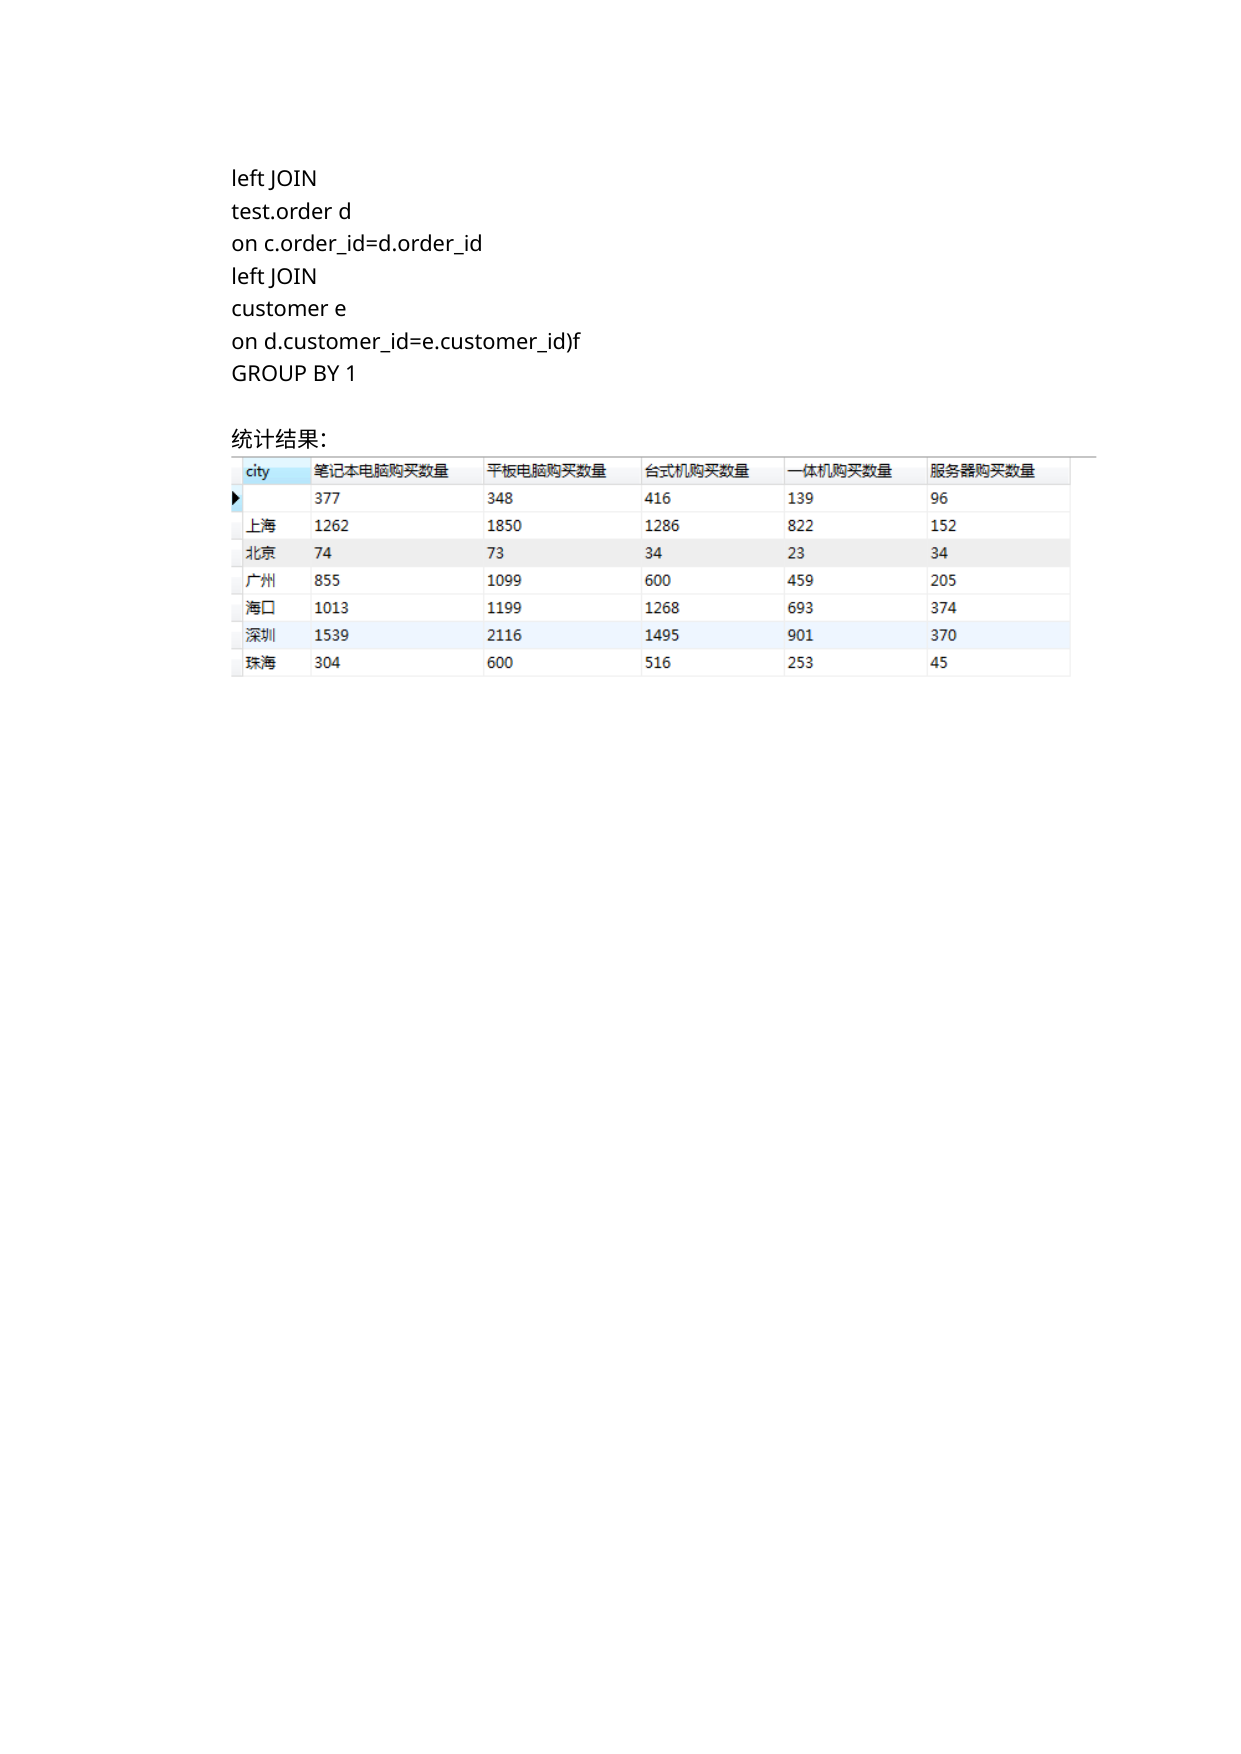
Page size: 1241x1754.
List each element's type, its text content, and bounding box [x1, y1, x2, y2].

text left JOIN [231, 162, 1053, 194]
text customer e [231, 292, 1053, 324]
text test.order d [231, 194, 1053, 227]
text on d.customer_id=e.customer_id)f [231, 324, 1053, 357]
text on c.order_id=d.order_id [231, 227, 1053, 259]
picture [231, 454, 1097, 708]
text GROUP BY 1 [231, 357, 1053, 389]
text 统计结果： [231, 422, 1053, 454]
text left JOIN [231, 259, 1053, 292]
